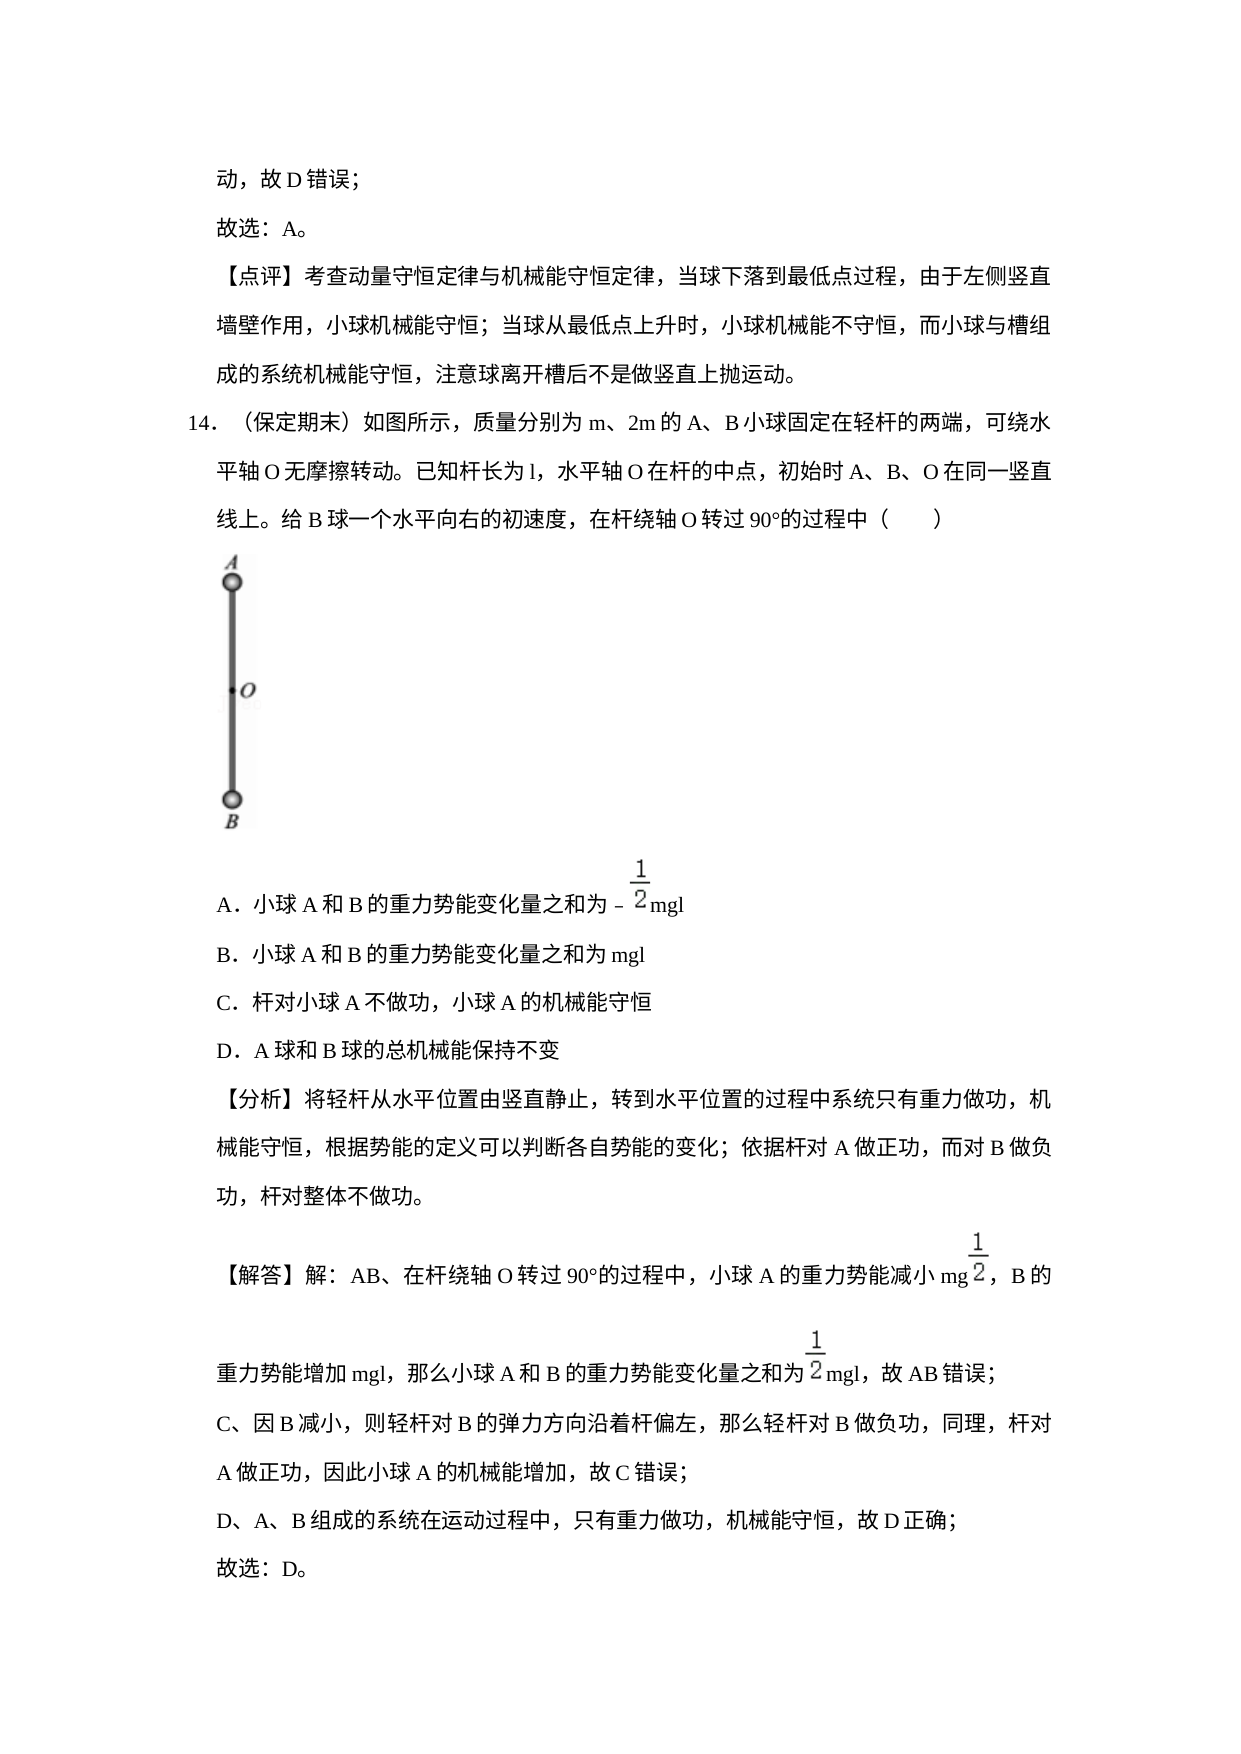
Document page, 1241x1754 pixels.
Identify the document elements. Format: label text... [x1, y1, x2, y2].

picture [805, 1326, 826, 1382]
text 14．（保定期末）如图所示，质量分别为m、2m的A、B小球固定在轻杆的两端，可绕水平轴O无摩擦转动。已知杆长为l，水平轴O在杆的中点，初始时A、B、O在同一竖直线上。给B球一个水平向右的初速度，在杆绕轴O转过90°的过程中（ ） [187, 404, 1053, 534]
text B．小球A和B的重力势能变化量之和为mgl [187, 936, 1053, 969]
picture [216, 550, 262, 835]
text 【解答】解：AB、在杆绕轴O转过90°的过程中，小球A的重力势能减小mg，B的重力势能增加mgl，那么小球A和B的重力势能变化量之和为mgl，故AB错误； [216, 1227, 1053, 1389]
text 【点评】考查动量守恒定律与机械能守恒定律，当球下落到最低点过程，由于左侧竖直墙壁作用，小球机械能守恒；当球从最低点上升时，小球机械能不守恒，而小球与槽组成的系统机械能守恒，注意球离开槽后不是做竖直上抛运动。 [216, 259, 1053, 389]
text A．小球A和B的重力势能变化量之和为﹣mgl [187, 855, 1053, 920]
text 【分析】将轻杆从水平位置由竖直静止，转到水平位置的过程中系统只有重力做功，机械能守恒，根据势能的定义可以判断各自势能的变化；依据杆对A做正功，而对B做负功，杆对整体不做功。 [216, 1081, 1053, 1211]
text D．A球和B球的总机械能保持不变 [187, 1033, 1053, 1065]
text 故选：A。 [216, 210, 1053, 243]
picture [629, 855, 650, 911]
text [216, 162, 1053, 194]
text C、因B减小，则轻杆对B的弹力方向沿着杆偏左，那么轻杆对B做负功，同理，杆对A做正功，因此小球A的机械能增加，故C错误； [216, 1405, 1053, 1487]
text C．杆对小球A不做功，小球A的机械能守恒 [187, 984, 1053, 1017]
picture [968, 1229, 989, 1284]
text 故选：D。 [216, 1551, 1053, 1583]
text D、A、B组成的系统在运动过程中，只有重力做功，机械能守恒，故D正确； [216, 1502, 1053, 1535]
